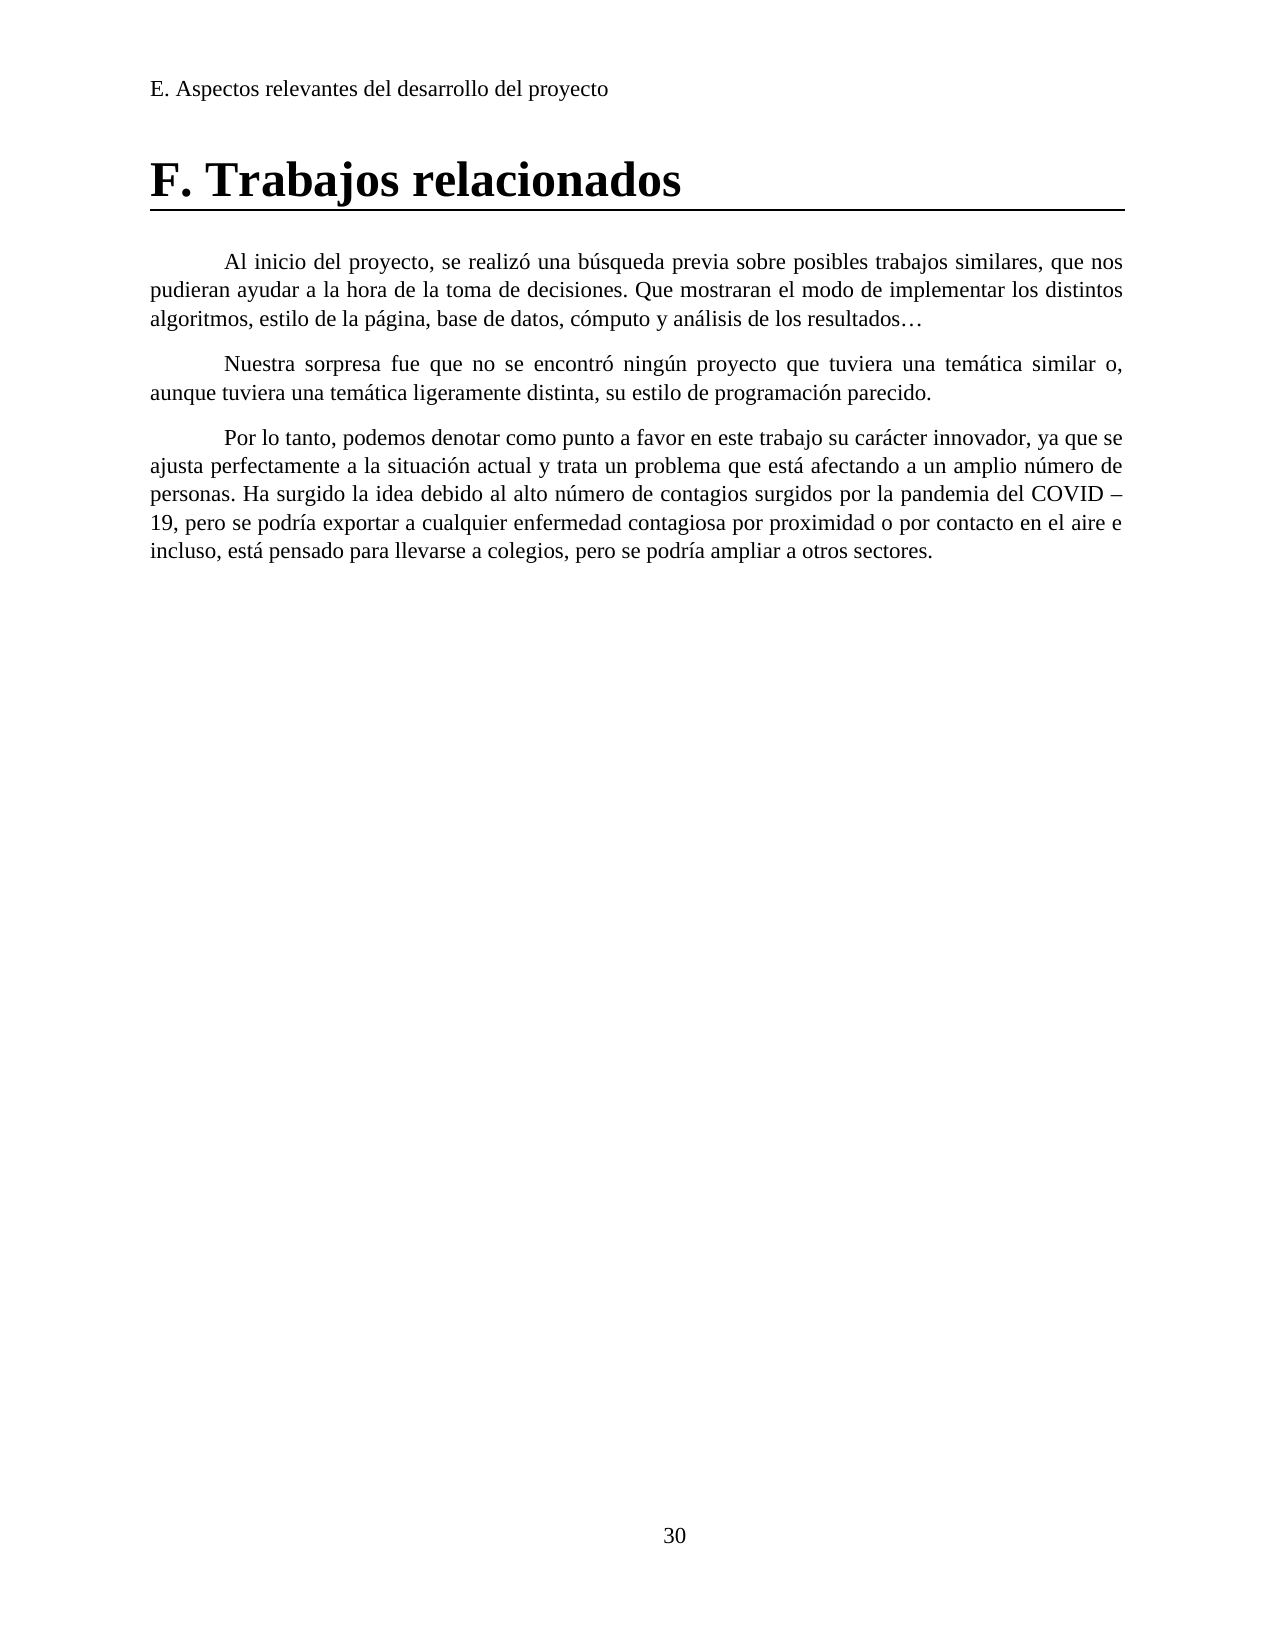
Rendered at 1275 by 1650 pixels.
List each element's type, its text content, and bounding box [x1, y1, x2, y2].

text Al inicio del proyecto, se realizó una búsqueda previa sobre posibles trabajos similares, que nos pudieran ayudar a la hora de la toma de decisiones. Que mostraran el modo de implementar los distintos algoritmos, estilo de la página, base de datos, cómputo y análisis de los resultados… [150, 248, 1125, 331]
text Por lo tanto, podemos denotar como punto a favor en este trabajo su carácter innovador, ya que se ajusta perfectamente a la situación actual y trata un problema que está afectando a un amplio número de personas. Ha surgido la idea debido al alto número de contagios surgidos por la pandemia del COVID – 19, pero se podría exportar a cualquier enfermedad contagiosa por proximidad o por contacto en el aire e incluso, está pensado para llevarse a colegios, pero se podría ampliar a otros sectores. [150, 424, 1125, 564]
text Nuestra sorpresa fue que no se encontró ningún proyecto que tuviera una temática similar o, aunque tuviera una temática ligeramente distinta, su estilo de programación parecido. [150, 350, 1125, 405]
subtitle F. Trabajos relacionados [150, 150, 1125, 209]
